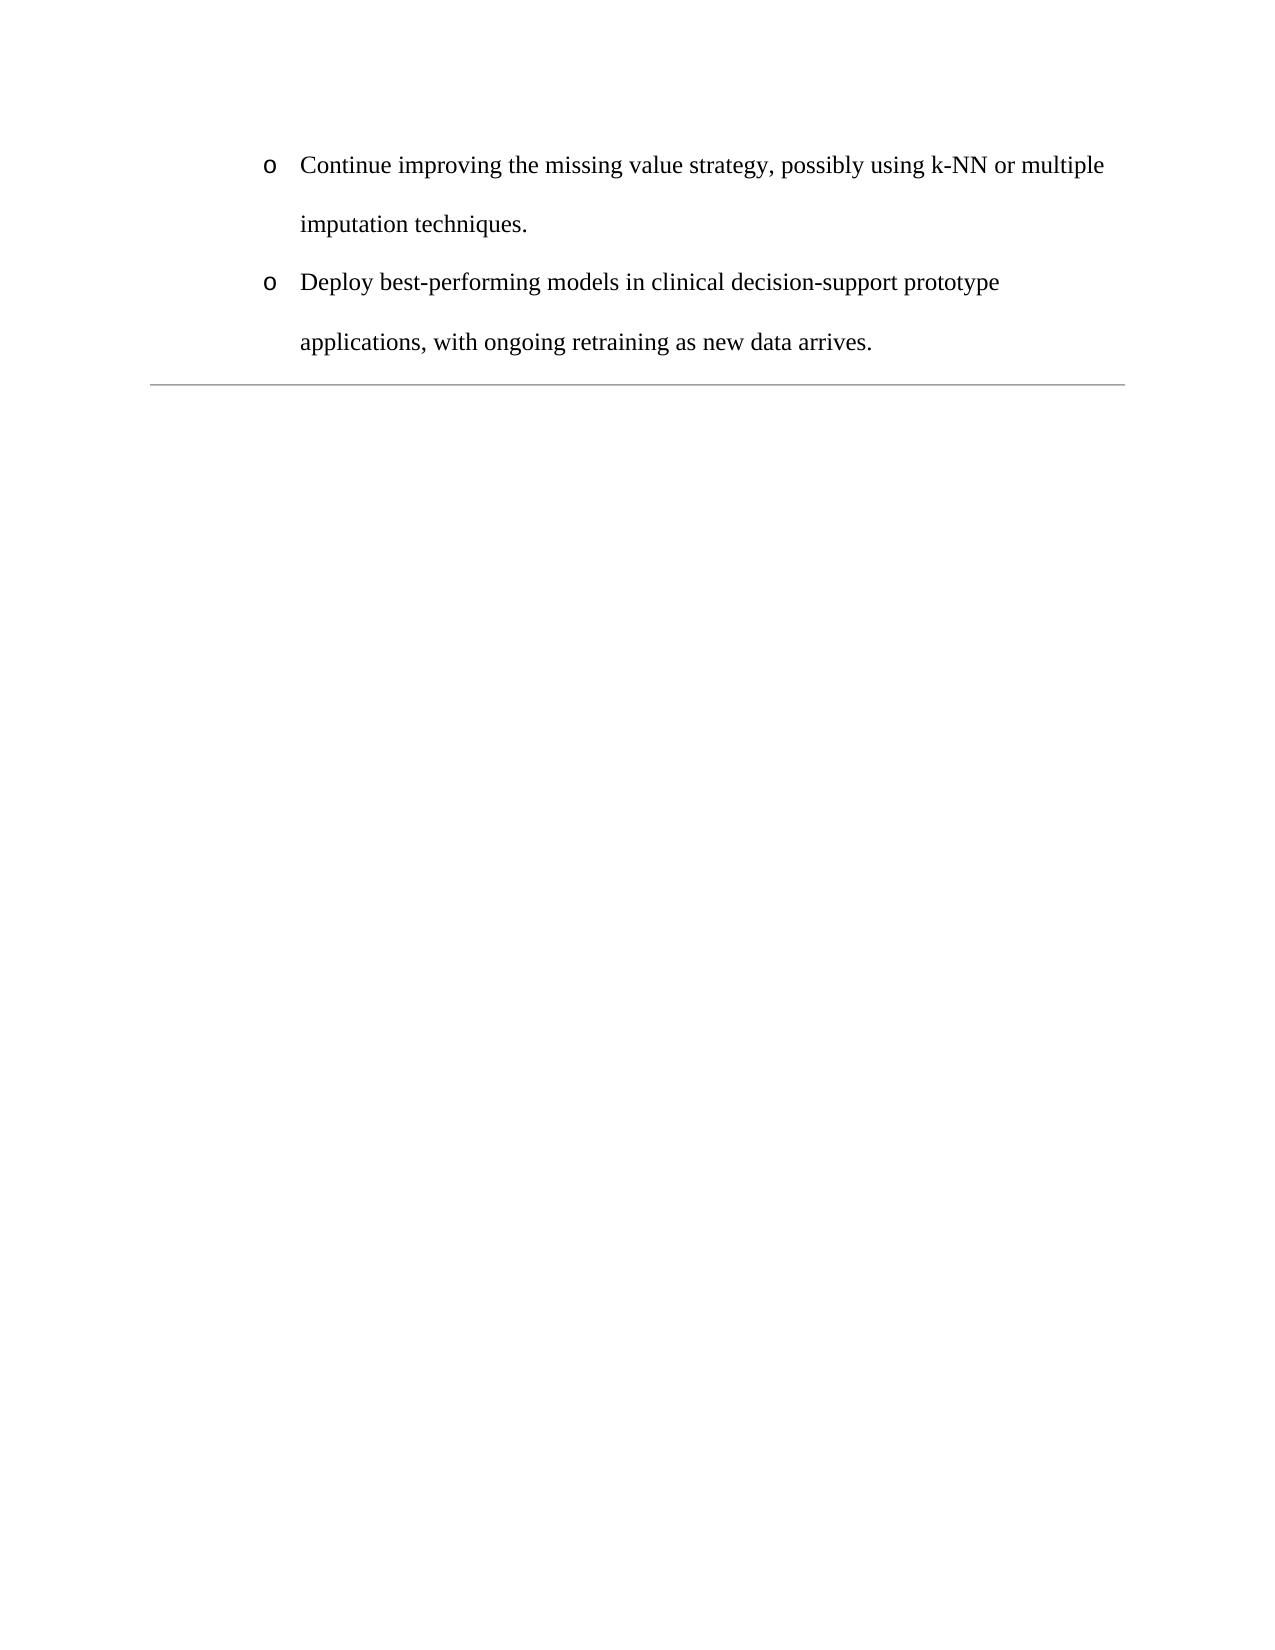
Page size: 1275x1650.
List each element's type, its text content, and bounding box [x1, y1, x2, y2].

list Continue improving the missing value strategy, possibly using k-NN or multiple imputation techniques. [262, 150, 1125, 238]
list Deploy best-performing models in clinical decision-support prototype applications, with ongoing retraining as new data arrives. [262, 267, 1125, 355]
